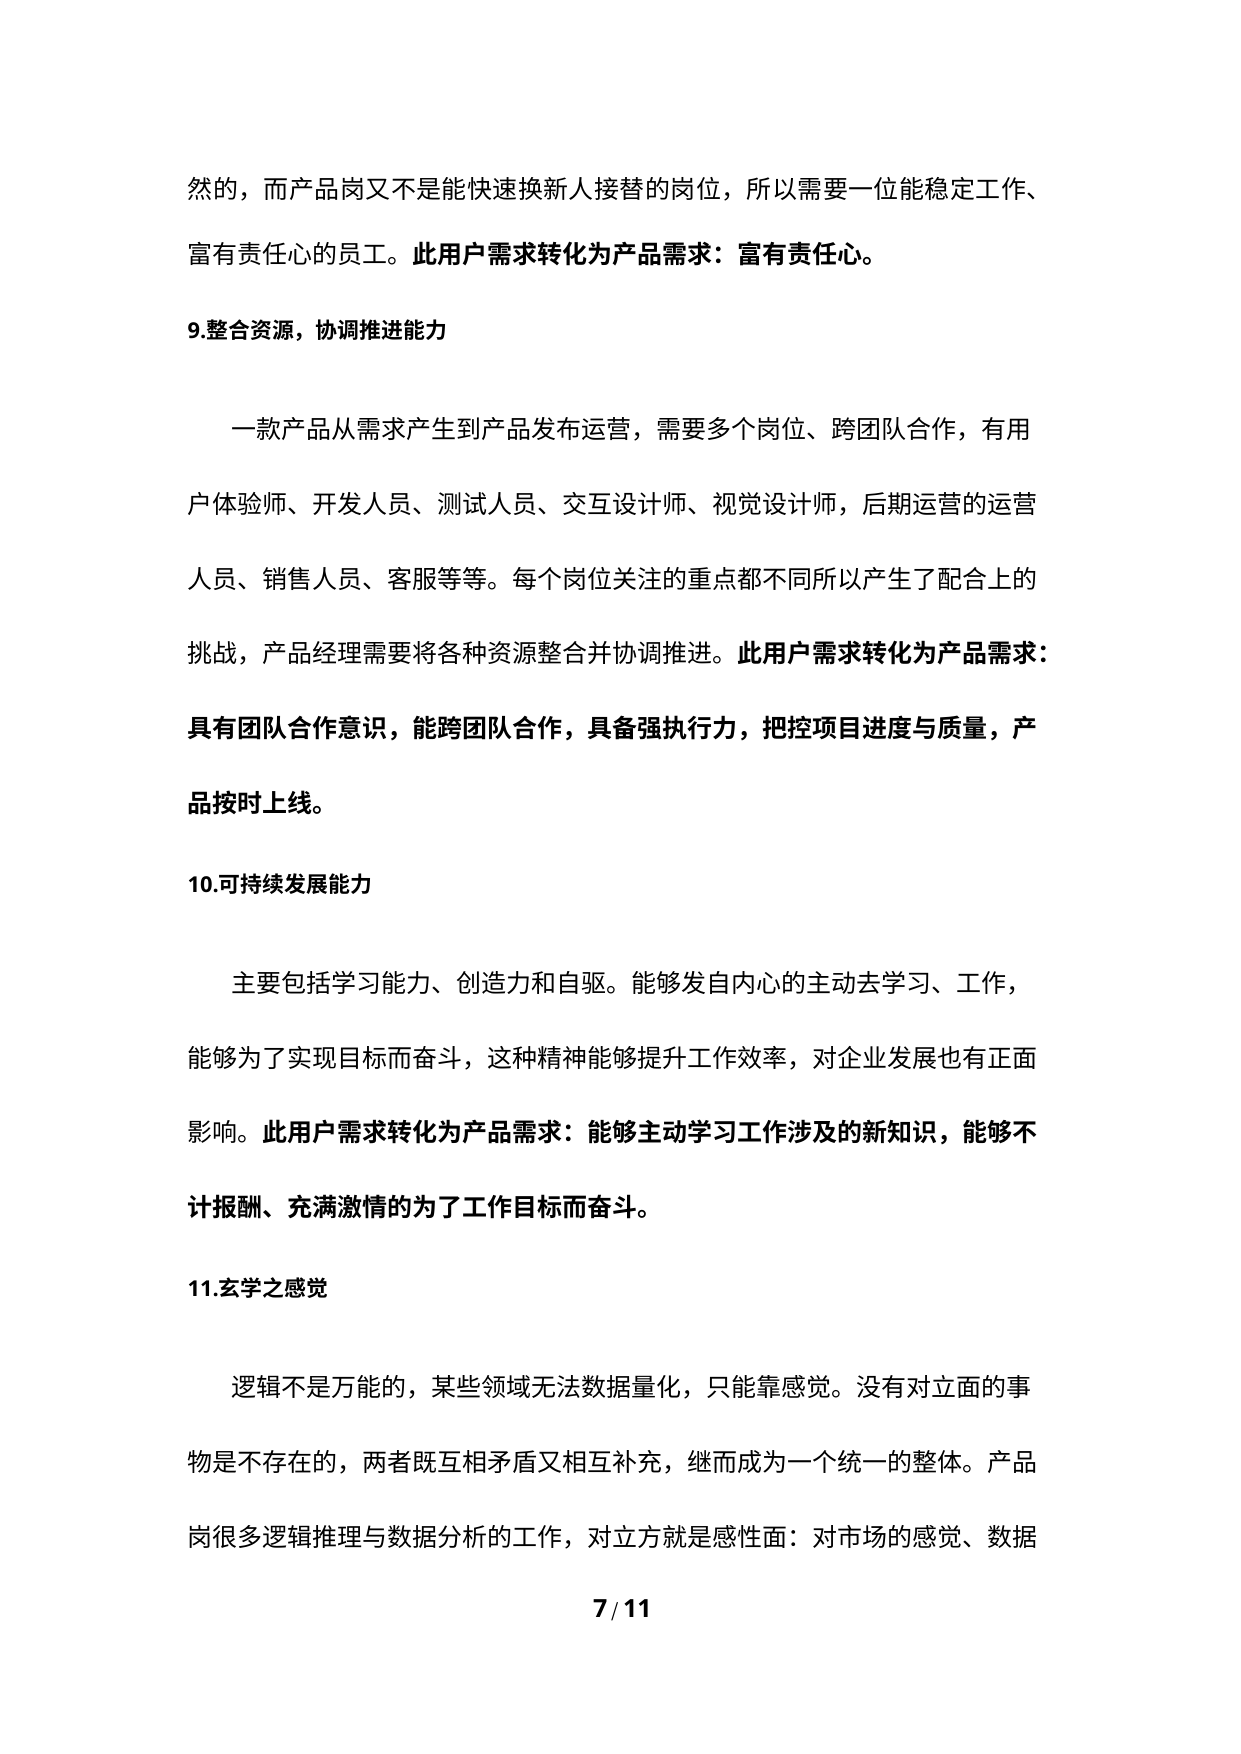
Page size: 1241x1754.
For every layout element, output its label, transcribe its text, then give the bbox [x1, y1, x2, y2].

text 主要包括学习能力、创造力和自驱。能够发自内心的主动去学习、工作，能够为了实现目标而奋斗，这种精神能够提升工作效率，对企业发展也有正面影响。此用户需求转化为产品需求：能够主动学习工作涉及的新知识，能够不计报酬、充满激情的为了工作目标而奋斗。 [187, 949, 1053, 1238]
subtitle 11.玄学之感觉 [187, 1271, 1053, 1303]
text 一款产品从需求产生到产品发布运营，需要多个岗位、跨团队合作，有用户体验师、开发人员、测试人员、交互设计师、视觉设计师，后期运营的运营人员、销售人员、客服等等。每个岗位关注的重点都不同所以产生了配合上的挑战，产品经理需要将各种资源整合并协调推进。此用户需求转化为产品需求：具有团队合作意识，能跨团队合作，具备强执行力，把控项目进度与质量，产品按时上线。 [187, 395, 1053, 834]
subtitle 10.可持续发展能力 [187, 866, 1053, 899]
text 如果项目进行到中途有人离职或者撂挑子不干了，那对公司造成损失是必然的，而产品岗又不是能快速换新人接替的岗位，所以需要一位能稳定工作、富有责任心的员工。此用户需求转化为产品需求：富有责任心。 [187, 156, 1053, 286]
subtitle 9.整合资源，协调推进能力 [187, 313, 1053, 345]
